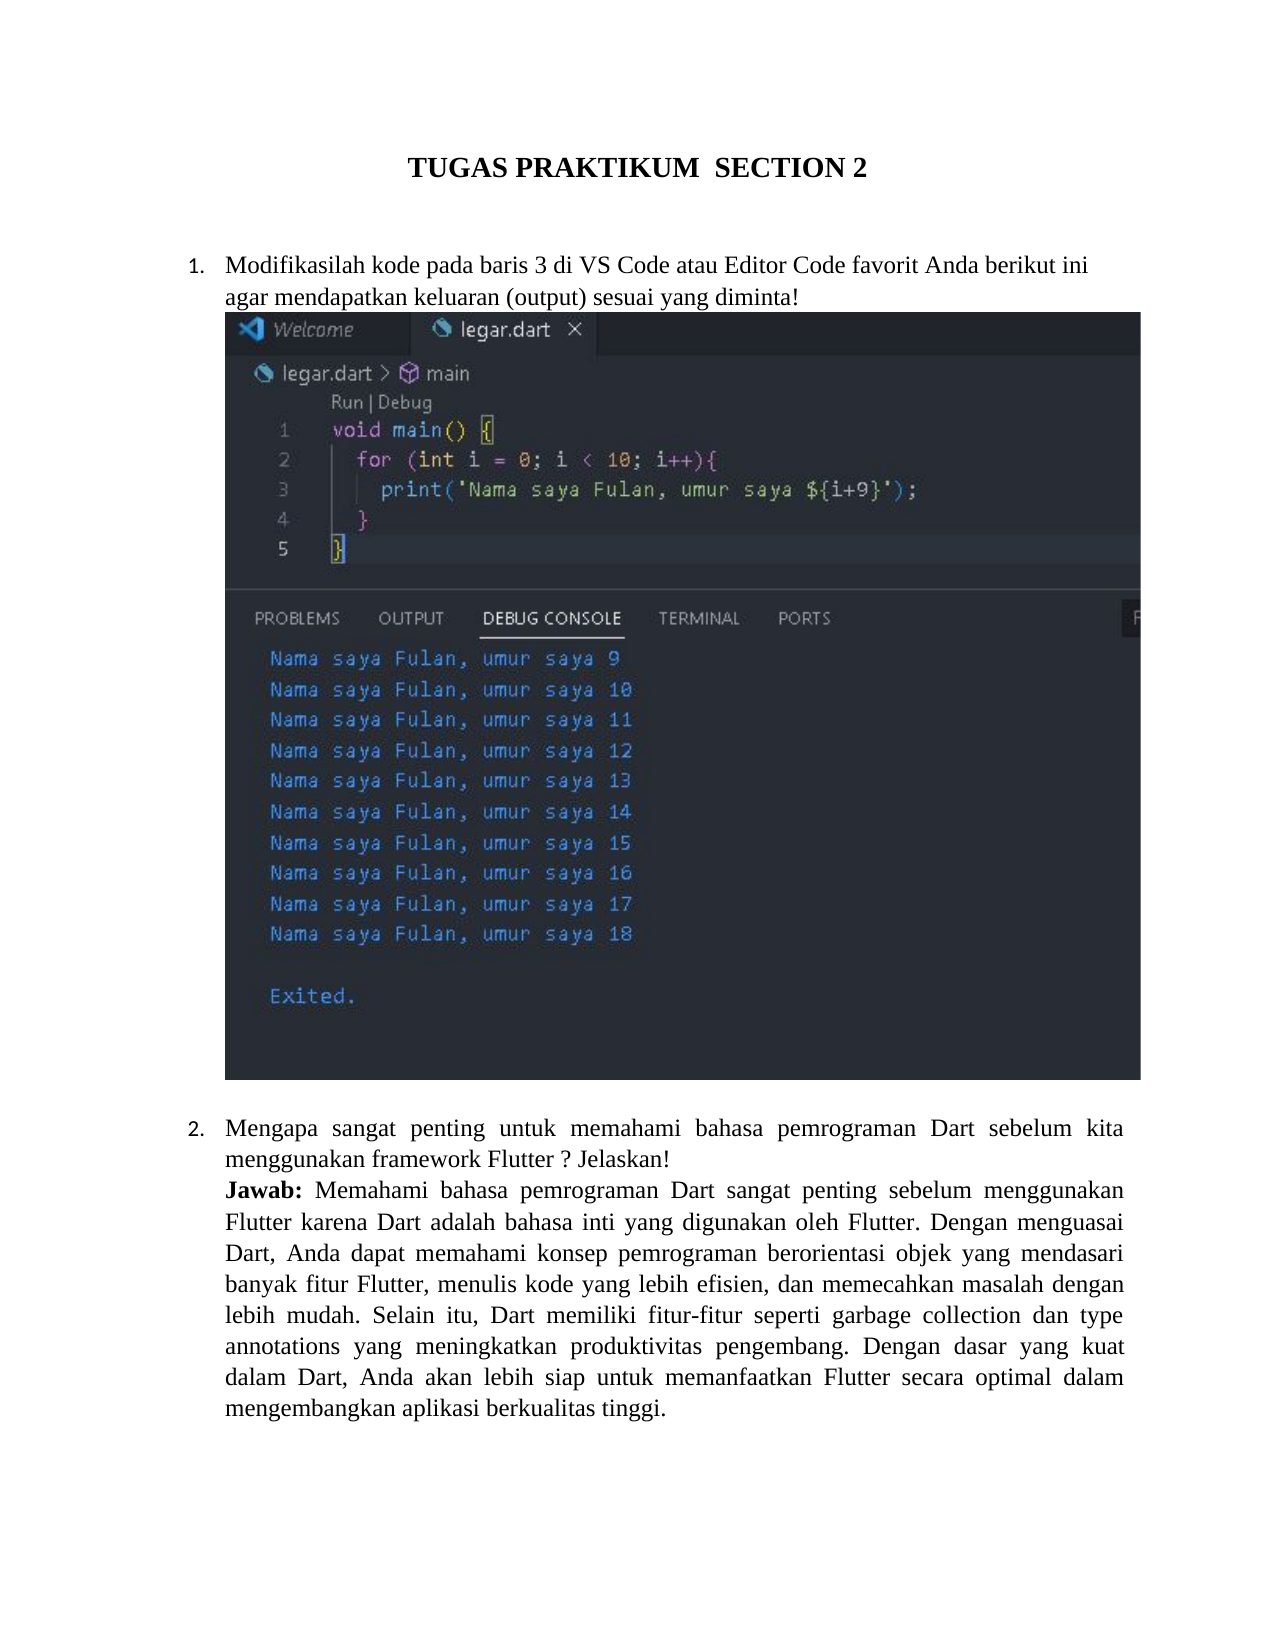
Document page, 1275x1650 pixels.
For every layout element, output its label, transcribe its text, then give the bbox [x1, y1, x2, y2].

list Mengapa sangat penting untuk memahami bahasa pemrograman Dart sebelum kita menggunakan framework Flutter ? Jelaskan! [187, 1113, 1125, 1173]
text TUGAS PRAKTIKUM SECTION 2 [150, 150, 1125, 183]
picture [225, 312, 1141, 1080]
